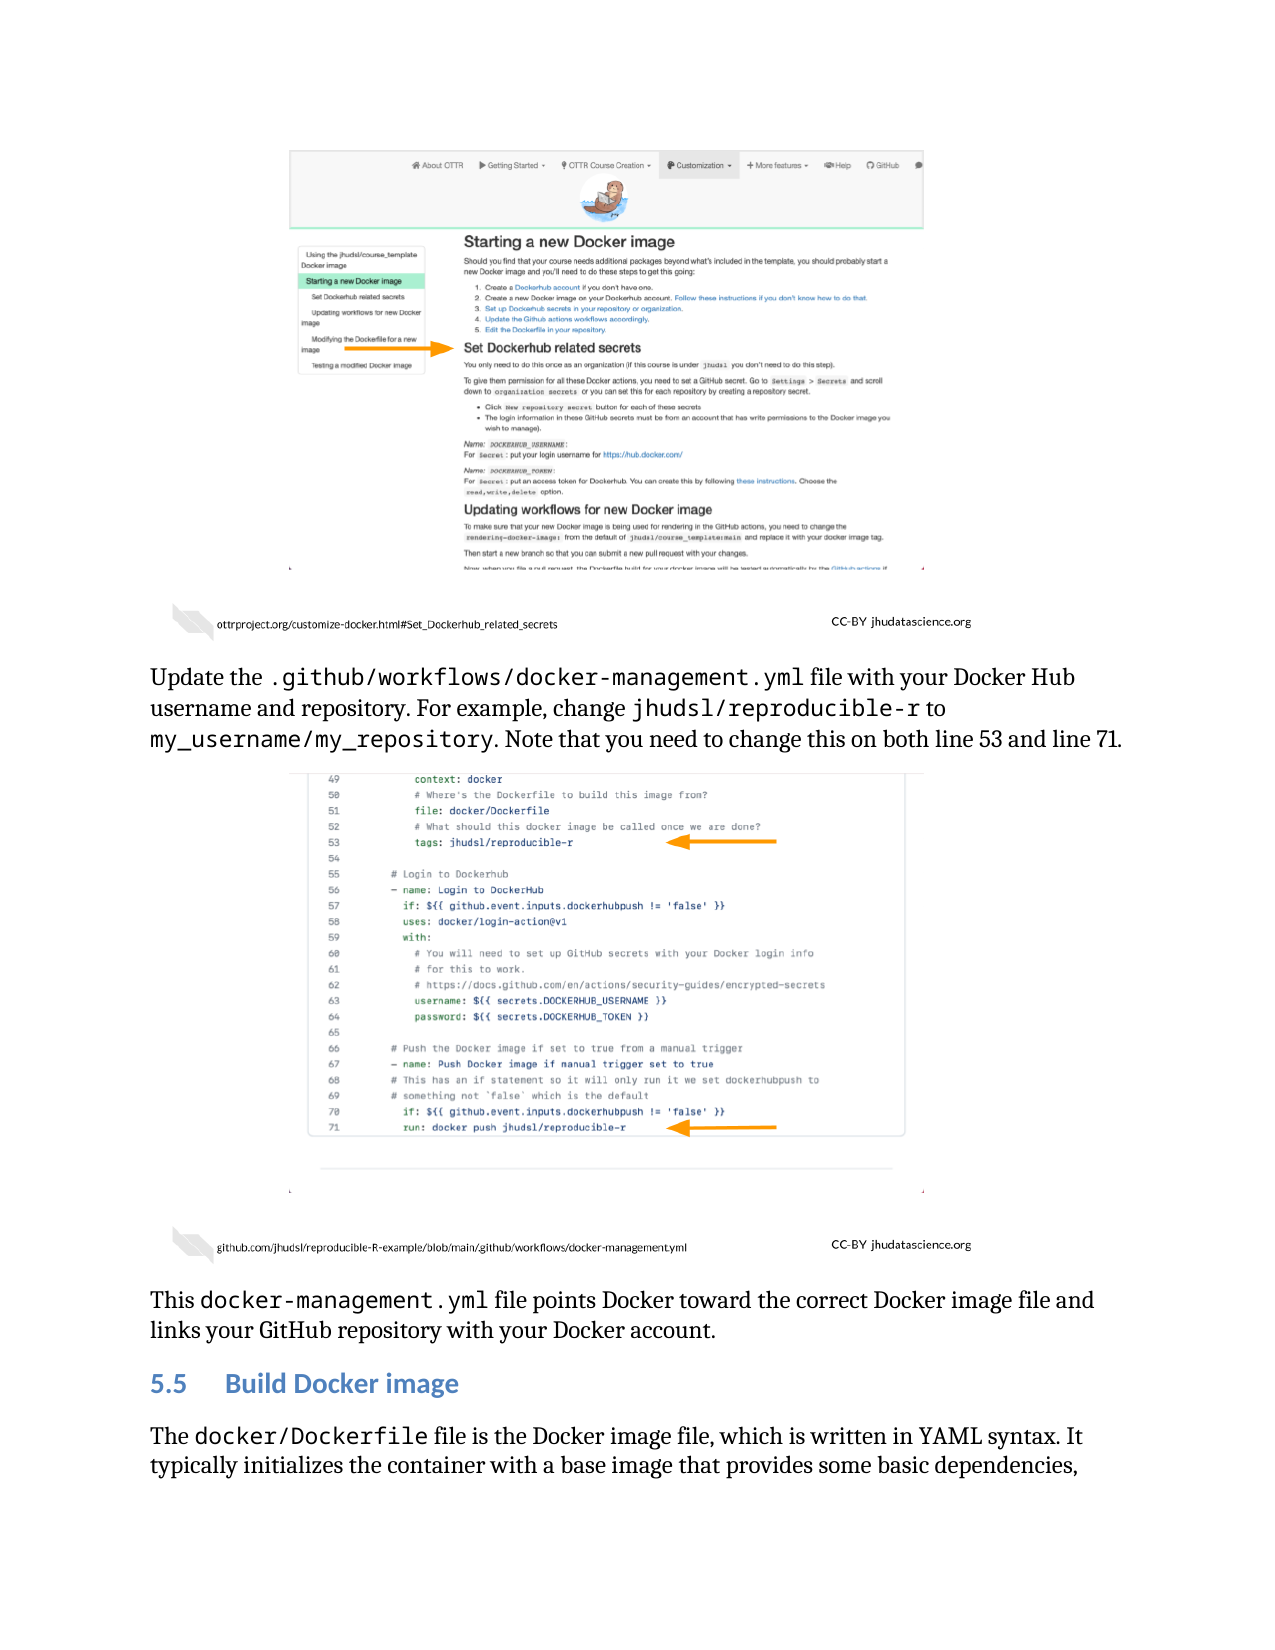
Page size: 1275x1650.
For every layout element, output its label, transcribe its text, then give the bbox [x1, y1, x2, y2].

picture [168, 150, 1044, 643]
text This docker-management.yml file points Docker toward the correct Docker image file and links your GitHub repository with your Docker account. [150, 1284, 1125, 1344]
text Update the .github/workflows/docker-management.yml file with your Docker Hub username and repository. For example, change jhudsl/reproducible-r to my_username/my_repository. Note that you need to change this on both line 53 and line 71. [150, 661, 1125, 755]
subtitle 5.5 Build Docker image [150, 1365, 1125, 1401]
picture [168, 773, 1044, 1266]
